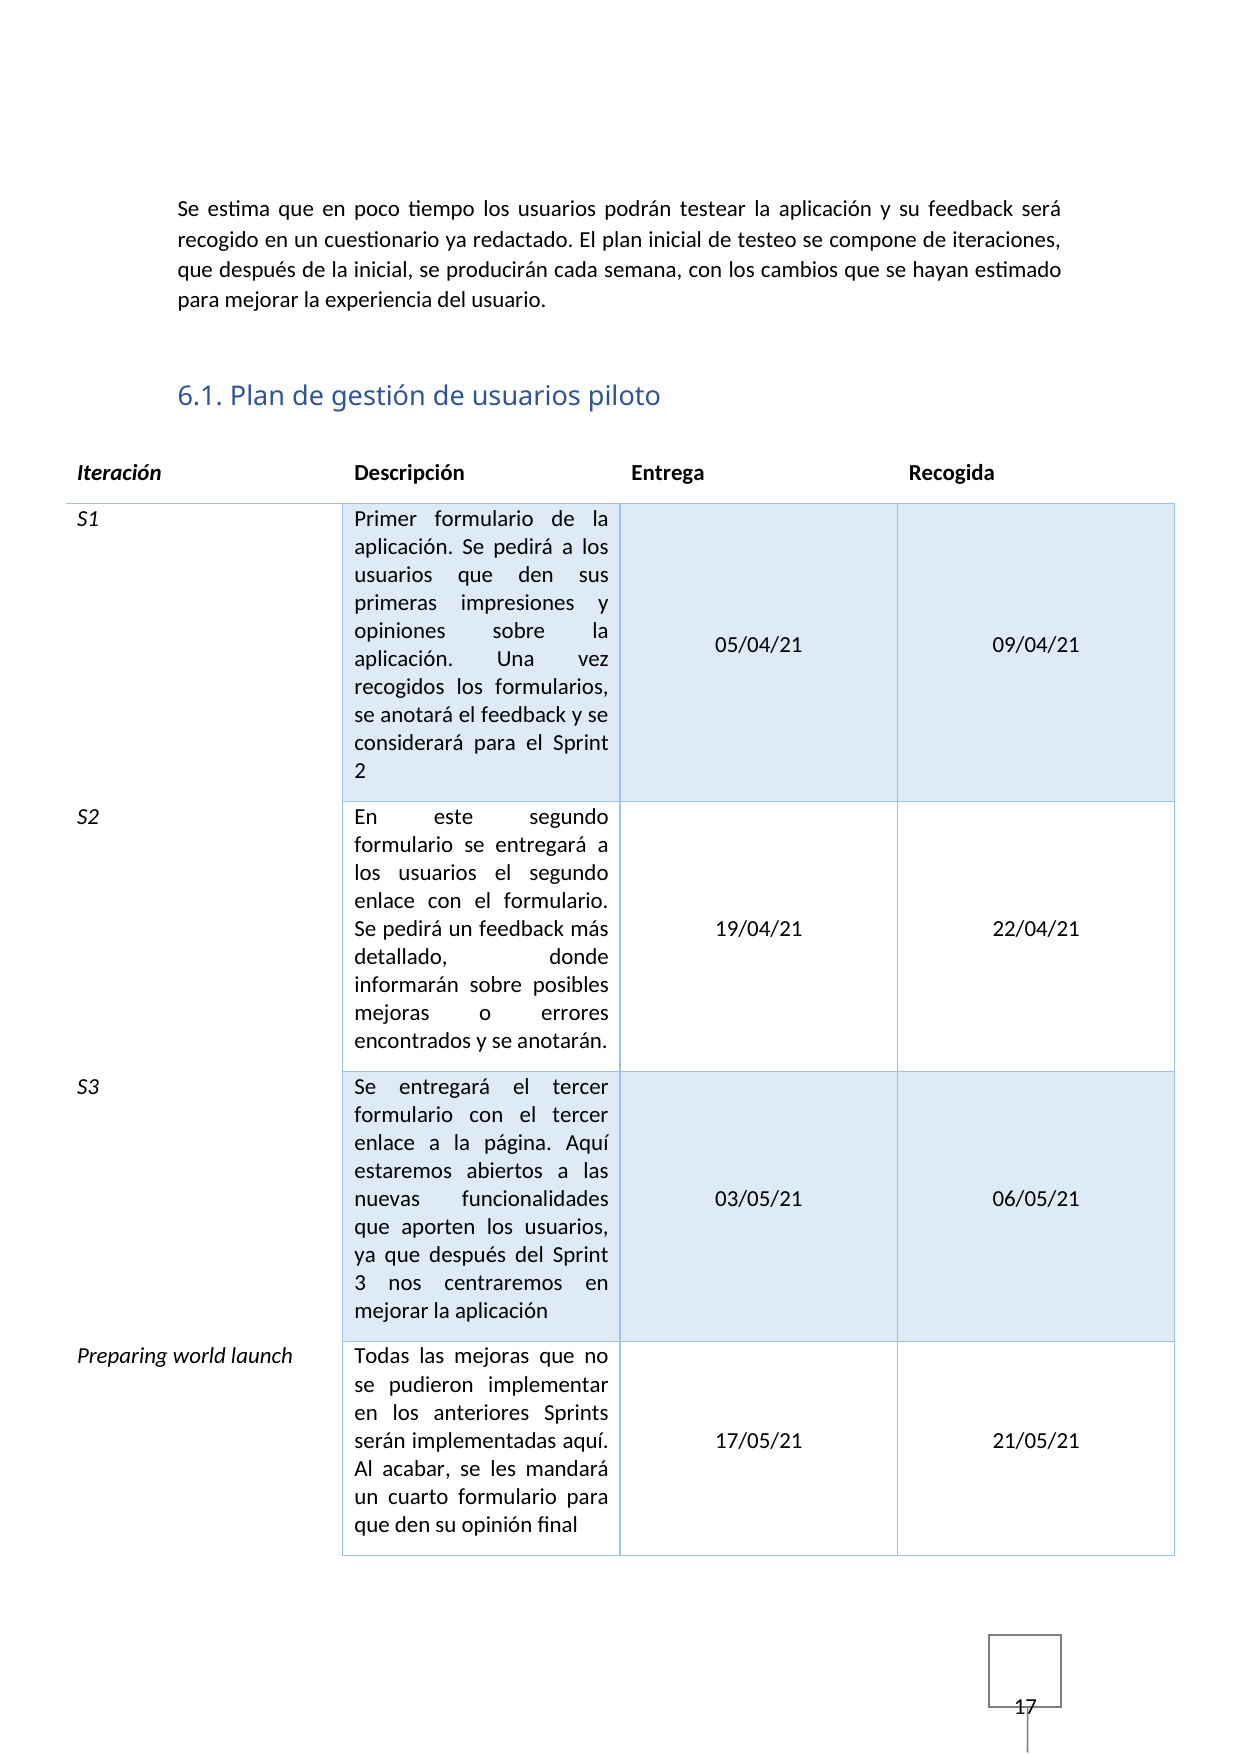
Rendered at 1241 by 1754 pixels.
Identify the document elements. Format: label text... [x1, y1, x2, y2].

table_cell S3 [66, 1071, 342, 1341]
table_cell Todas las mejoras que no se pudieron implementar en los anteriores Sprints serán implementadas aquí. Al acabar, se les mandará un cuarto formulario para que den su opinión final [343, 1342, 619, 1554]
table_cell 06/05/21 [898, 1072, 1174, 1341]
subtitle 6.1. Plan de gestión de usuarios piloto [177, 377, 1063, 413]
table_cell 17/05/21 [621, 1342, 897, 1554]
table_cell En este segundo formulario se entregará a los usuarios el segundo enlace con el formulario. Se pedirá un feedback más detallado, donde informarán sobre posibles mejoras o errores encontrados y se anotarán. [343, 802, 619, 1071]
table_cell 21/05/21 [898, 1342, 1174, 1554]
table_header Recogida [897, 458, 1174, 503]
table_cell 05/04/21 [621, 504, 897, 801]
table_cell Primer formulario de la aplicación. Se pedirá a los usuarios que den sus primeras impresiones y opiniones sobre la aplicación. Una vez recogidos los formularios, se anotará el feedback y se considerará para el Sprint 2 [343, 504, 619, 801]
table_cell S1 [66, 504, 342, 801]
table_cell 03/05/21 [621, 1072, 897, 1341]
table_header Entrega [620, 458, 897, 503]
table_cell 19/04/21 [621, 802, 897, 1071]
table_cell Se entregará el tercer formulario con el tercer enlace a la página. Aquí estaremos abiertos a las nuevas funcionalidades que aporten los usuarios, ya que después del Sprint 3 nos centraremos en mejorar la aplicación [343, 1072, 619, 1341]
table_cell 22/04/21 [898, 802, 1174, 1071]
table_header Iteración [66, 458, 343, 503]
table_header Descripción [343, 458, 620, 503]
table_cell S2 [66, 801, 342, 1071]
table_cell 09/04/21 [898, 504, 1174, 801]
text Se estima que en poco tiempo los usuarios podrán testear la aplicación y su feedback será recogido en un cuestionario ya redactado. El plan inicial de testeo se compone de iteraciones, que después de la inicial, se producirán cada semana, con los cambios que se hayan estimado para mejorar la experiencia del usuario. [177, 194, 1063, 313]
table_cell Preparing world launch [66, 1341, 342, 1554]
